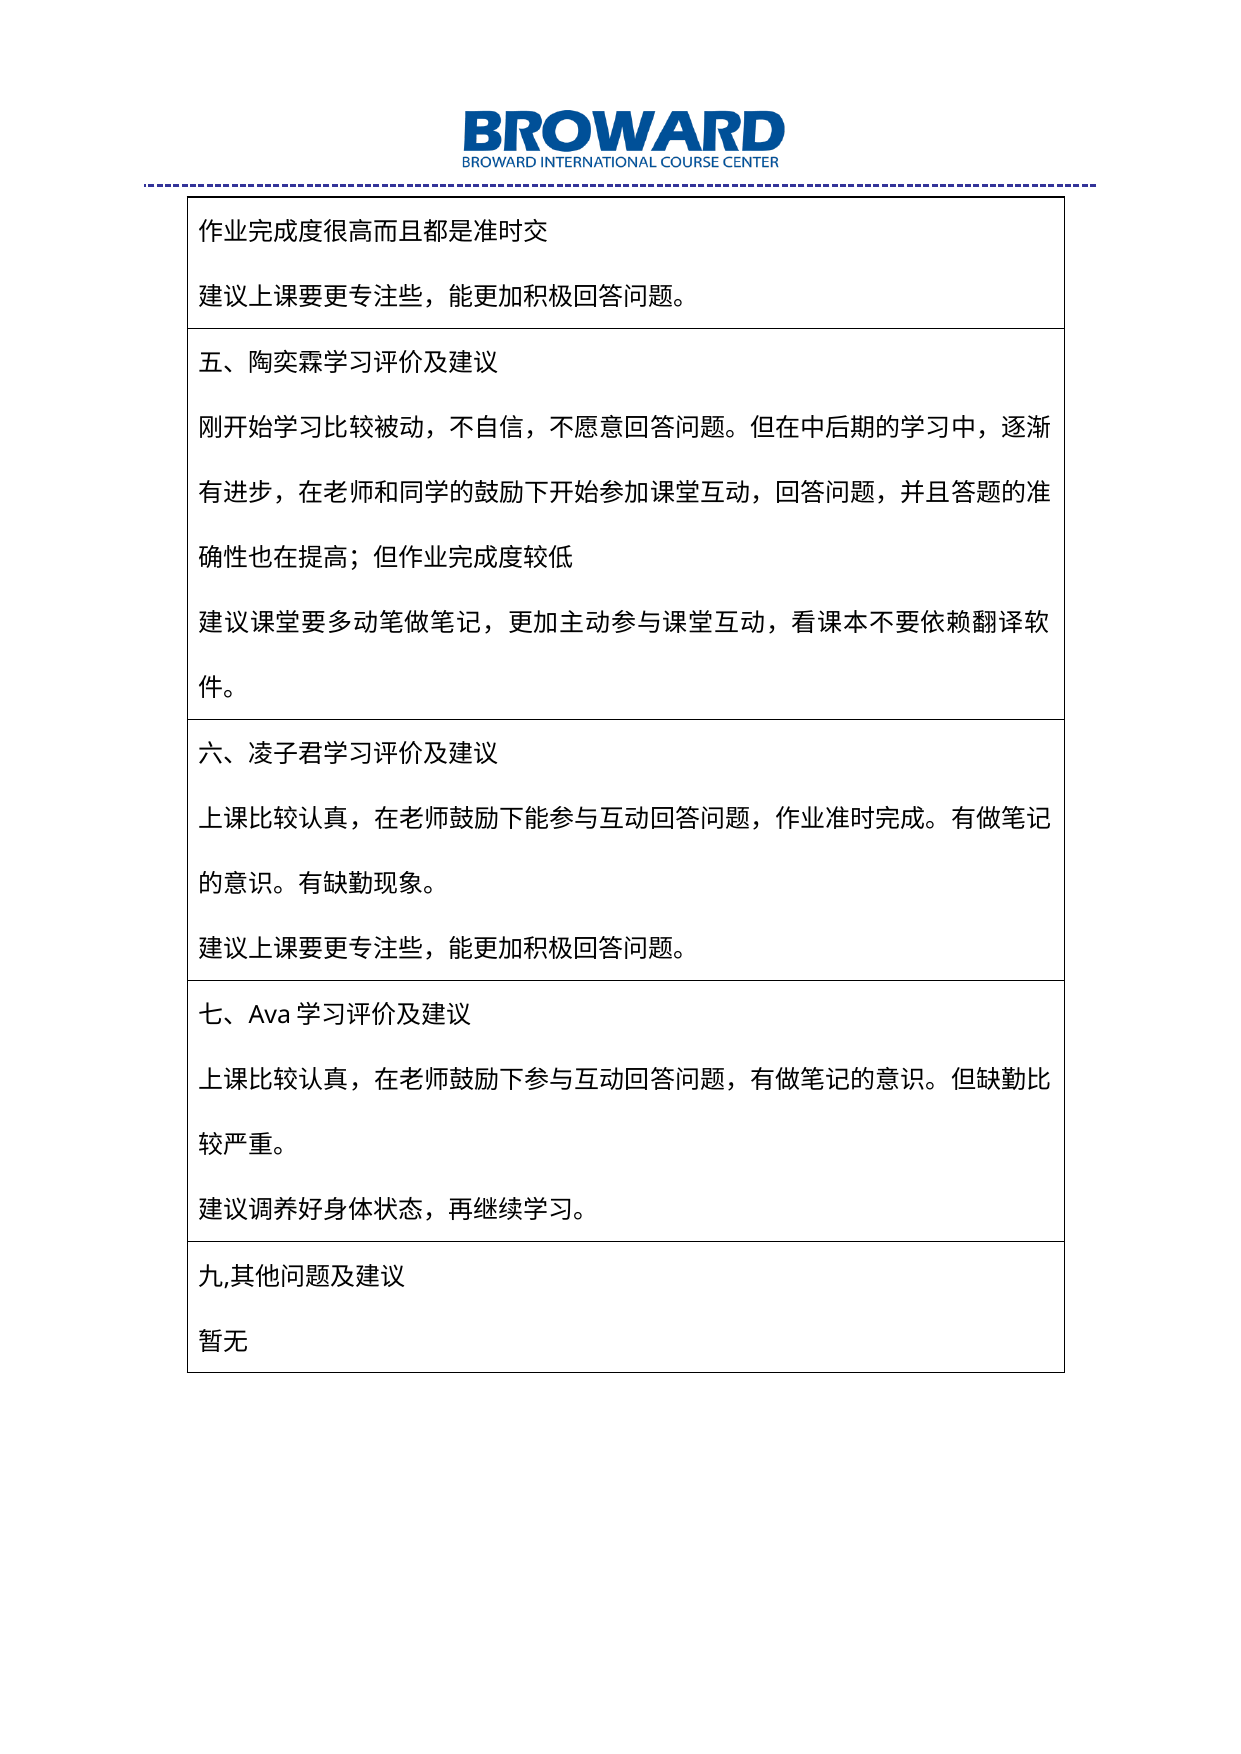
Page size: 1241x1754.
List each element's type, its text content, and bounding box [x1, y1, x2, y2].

table_cell 邹子建学习评价及建议 上课认真，非常专注，比较积极参加课堂互动，主动回答问题，表现非常好；作业完成度很高而且都是准时交 建议上课要更专注些，能更加积极回答问题。 [188, 198, 1064, 327]
table_cell 九,其他问题及建议 暂无 [188, 1242, 1064, 1372]
picture [451, 97, 805, 178]
table_cell 凌子君学习评价及建议 上课比较认真，在老师鼓励下能参与互动回答问题，作业准时完成。有做笔记的意识。有缺勤现象。 建议上课要更专注些，能更加积极回答问题。 [188, 720, 1064, 979]
table_cell Ava学习评价及建议 上课比较认真，在老师鼓励下参与互动回答问题，有做笔记的意识。但缺勤比较严重。 建议调养好身体状态，再继续学习。 [188, 981, 1064, 1241]
table_cell 陶奕霖学习评价及建议 刚开始学习比较被动，不自信，不愿意回答问题。但在中后期的学习中，逐渐有进步，在老师和同学的鼓励下开始参加课堂互动，回答问题，并且答题的准确性也在提高；但作业完成度较低 建议课堂要多动笔做笔记，更加主动参与课堂互动，看课本不要依赖翻译软件。 [188, 329, 1064, 718]
